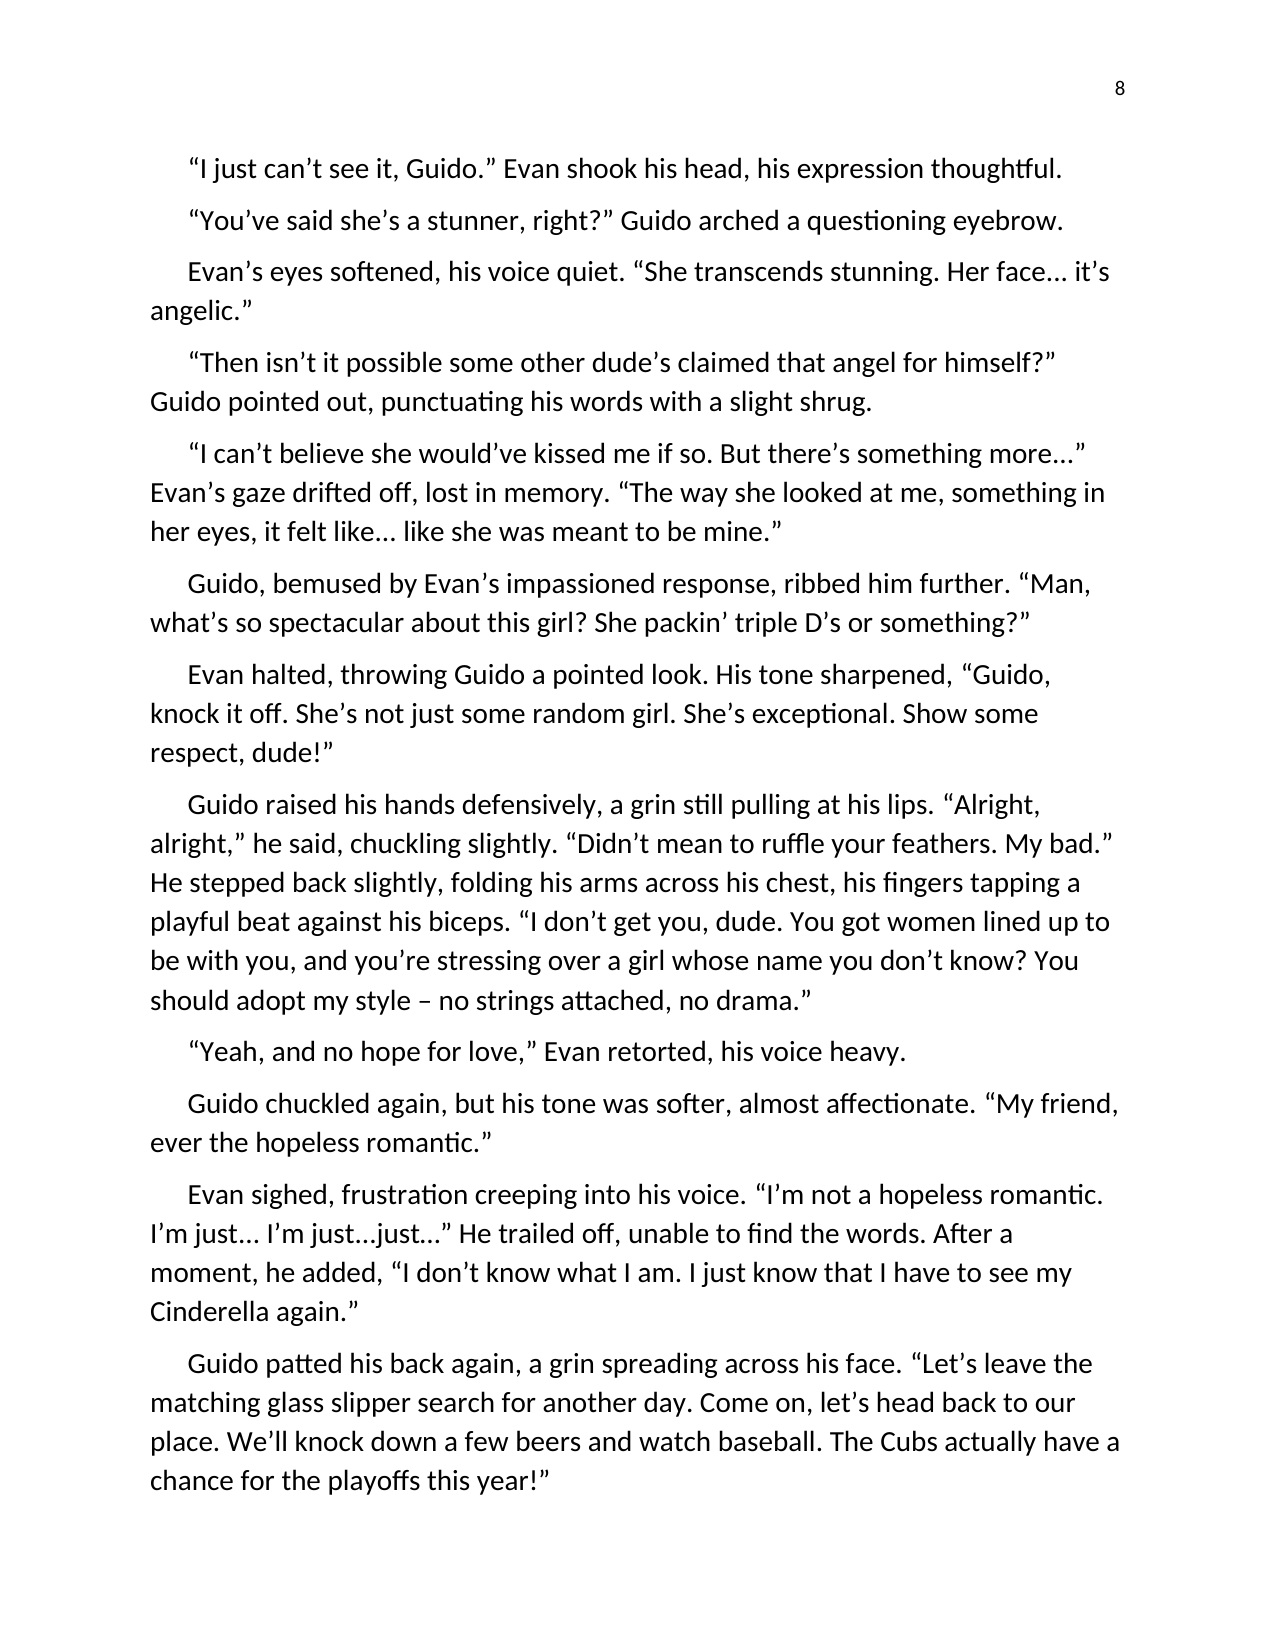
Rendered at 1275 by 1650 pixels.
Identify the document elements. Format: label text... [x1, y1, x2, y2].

text Guido raised his hands defensively, a grin still pulling at his lips. “Alright, alright,” he said, chuckling slightly. “Didn’t mean to ruffle your feathers. My bad.” He stepped back slightly, folding his arms across his chest, his fingers tapping a playful beat against his biceps. “I don’t get you, dude. You got women lined up to be with you, and you’re stressing over a girl whose name you don’t know? You should adopt my style – no strings attached, no drama.” [150, 786, 1125, 1017]
text Evan halted, throwing Guido a pointed look. His tone sharpened, “Guido, knock it off. She’s not just some random girl. She’s exceptional. Show some respect, dude!” [150, 656, 1125, 770]
text “Then isn’t it possible some other dude’s claimed that angel for himself?” Guido pointed out, punctuating his words with a slight shrug. [150, 344, 1125, 419]
text Evan sighed, frustration creeping into his voice. “I’m not a hopeless romantic. I’m just... I’m just...just…” He trailed off, unable to find the words. After a moment, he added, “I don’t know what I am. I just know that I have to see my Cinderella again.” [150, 1176, 1125, 1329]
text Guido chuckled again, but his tone was softer, almost affectionate. “My friend, ever the hopeless romantic.” [150, 1085, 1125, 1160]
text “I just can’t see it, Guido.” Evan shook his head, his expression thoughtful. [150, 150, 1125, 186]
text “I can’t believe she would’ve kissed me if so. But there’s something more...” Evan’s gaze drifted off, lost in memory. “The way she looked at me, something in her eyes, it felt like... like she was meant to be mine.” [150, 435, 1125, 549]
text Guido patted his back again, a grin spreading across his face. “Let’s leave the matching glass slipper search for another day. Come on, let’s head back to our place. We’ll knock down a few beers and watch baseball. The Cubs actually have a chance for the playoffs this year!” [150, 1345, 1125, 1498]
text “Yeah, and no hope for love,” Evan retorted, his voice heavy. [150, 1033, 1125, 1069]
text Evan’s eyes softened, his voice quiet. “She transcends stunning. Her face... it’s angelic.” [150, 253, 1125, 328]
text “You’ve said she’s a stunner, right?” Guido arched a questioning eyebrow. [150, 202, 1125, 237]
text Guido, bemused by Evan’s impassioned response, ribbed him further. “Man, what’s so spectacular about this girl? She packin’ triple D’s or something?” [150, 565, 1125, 640]
